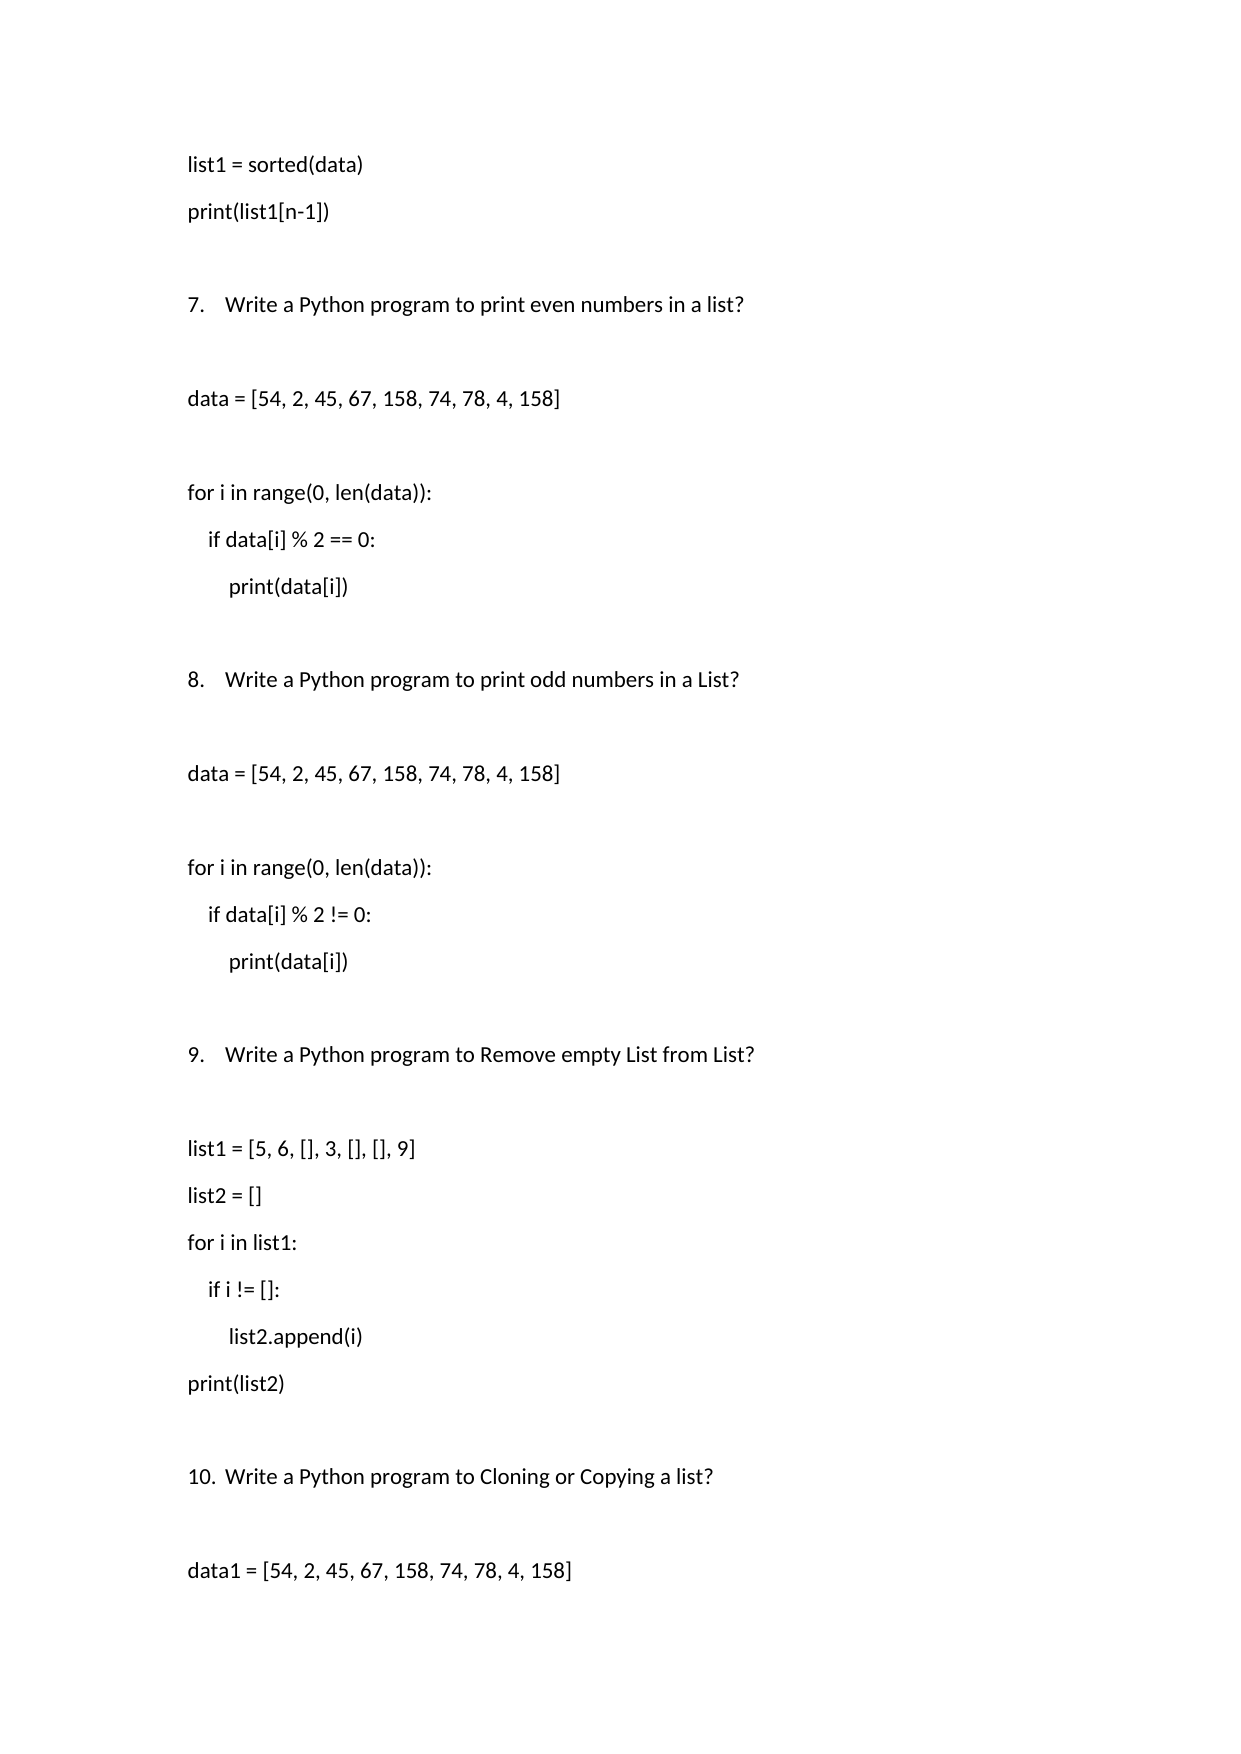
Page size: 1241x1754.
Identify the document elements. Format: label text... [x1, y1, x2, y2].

text if i != []: [187, 1275, 1090, 1303]
text list1 = [5, 6, [], 3, [], [], 9] [187, 1134, 1090, 1162]
text for i in list1: [187, 1228, 1090, 1256]
text list2.append(i) [187, 1322, 1090, 1350]
list Write a Python program to print odd numbers in a List? [187, 666, 1090, 694]
text print(data[i]) [187, 947, 1090, 975]
text print(list1[n-1]) [187, 197, 1090, 225]
list Write a Python program to Cloning or Copying a list? [187, 1462, 1090, 1491]
text list2 = [] [187, 1181, 1090, 1209]
text print(data[i]) [187, 572, 1090, 600]
text if data[i] % 2 != 0: [187, 900, 1090, 928]
text print(list2) [187, 1369, 1090, 1397]
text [187, 384, 1090, 412]
list Write a Python program to Remove empty List from List? [187, 1041, 1090, 1069]
text for i in range(0, len(data)): [187, 478, 1090, 506]
list Write a Python program to print even numbers in a list? [187, 291, 1090, 319]
text data1 = [54, 2, 45, 67, 158, 74, 78, 4, 158] [187, 1556, 1090, 1584]
text if data[i] % 2 == 0: [187, 525, 1090, 553]
text data = [54, 2, 45, 67, 158, 74, 78, 4, 158] [187, 759, 1090, 787]
text for i in range(0, len(data)): [187, 853, 1090, 881]
text list1 = sorted(data) [187, 150, 1090, 178]
